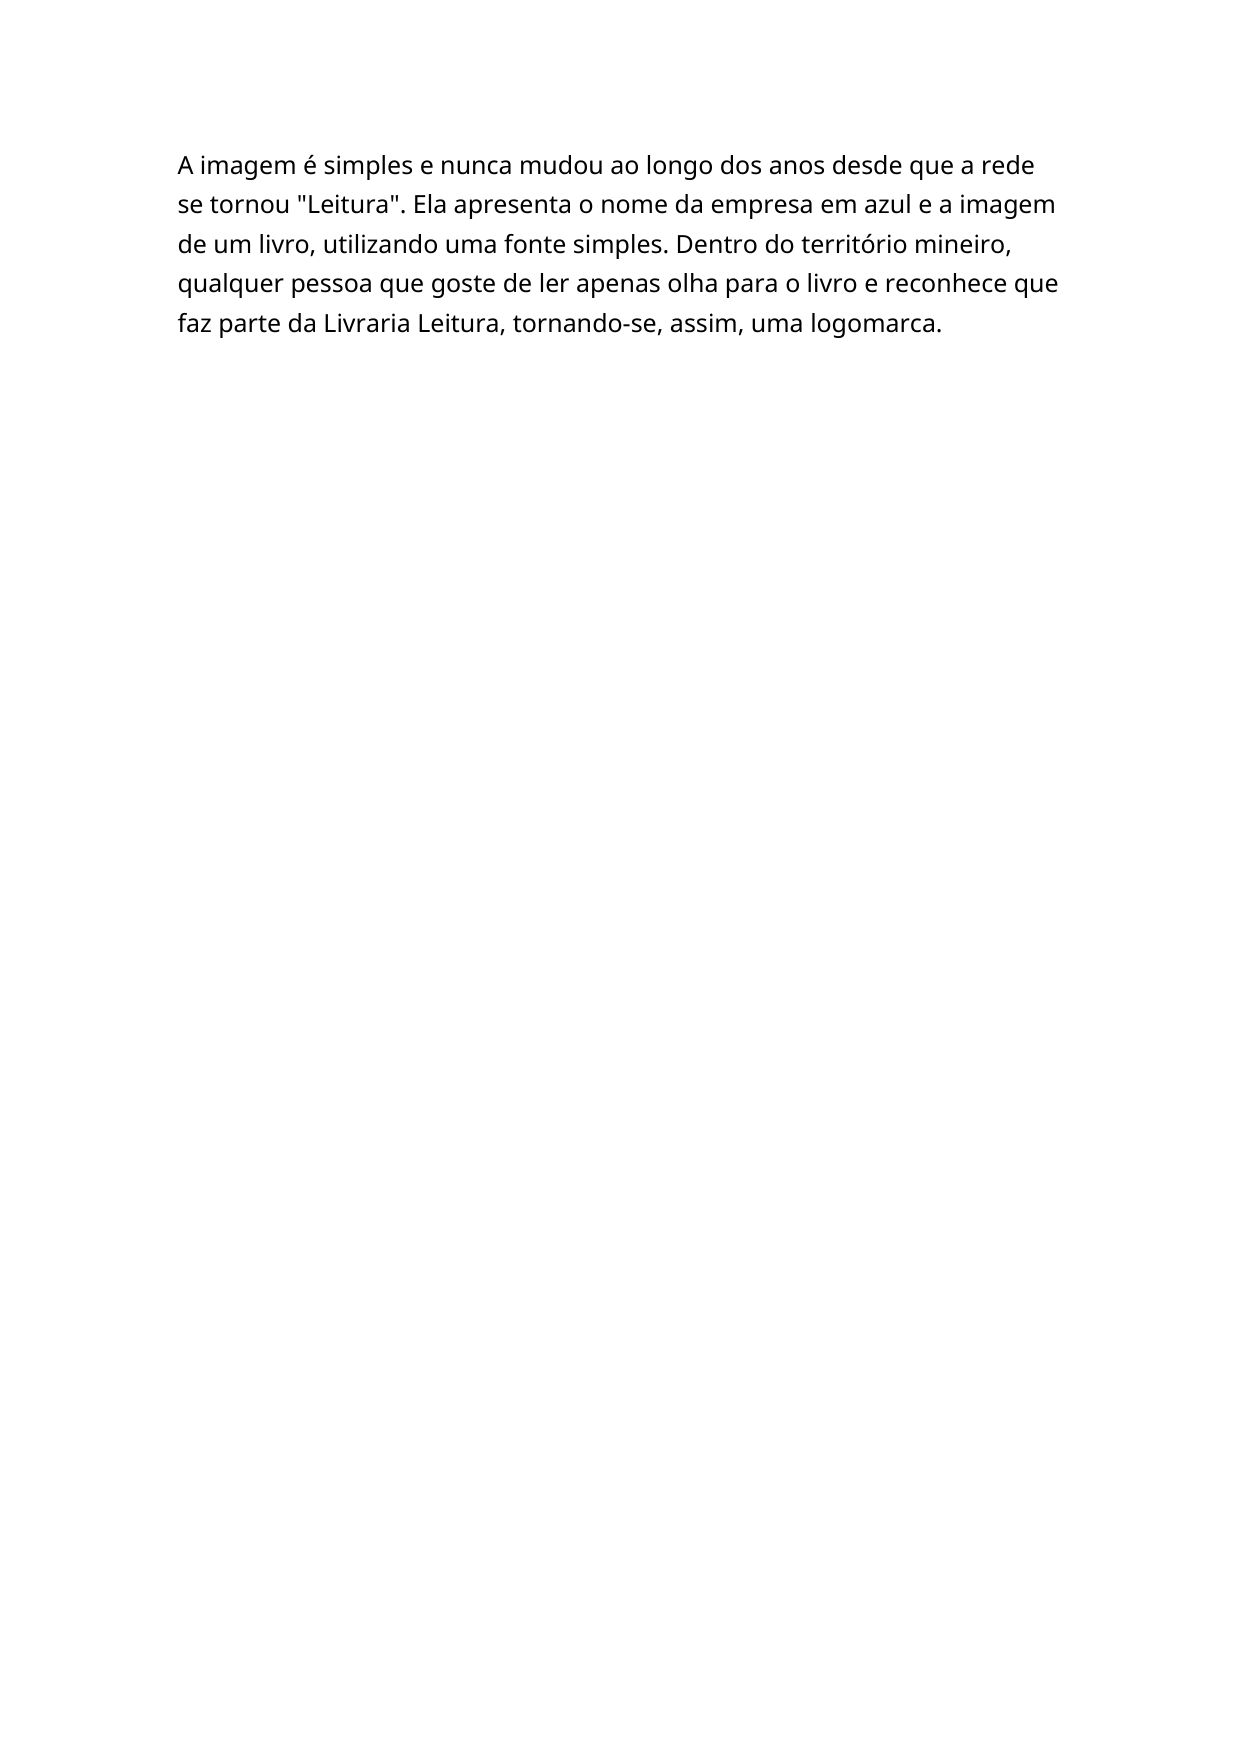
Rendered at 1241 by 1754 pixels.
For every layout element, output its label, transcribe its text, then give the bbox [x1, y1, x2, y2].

subtitle A imagem é simples e nunca mudou ao longo dos anos desde que a rede se tornou "Leitura". Ela apresenta o nome da empresa em azul e a imagem de um livro, utilizando uma fonte simples. Dentro do território mineiro, qualquer pessoa que goste de ler apenas olha para o livro e reconhece que faz parte da Livraria Leitura, tornando-se, assim, uma logomarca. [177, 148, 1063, 339]
